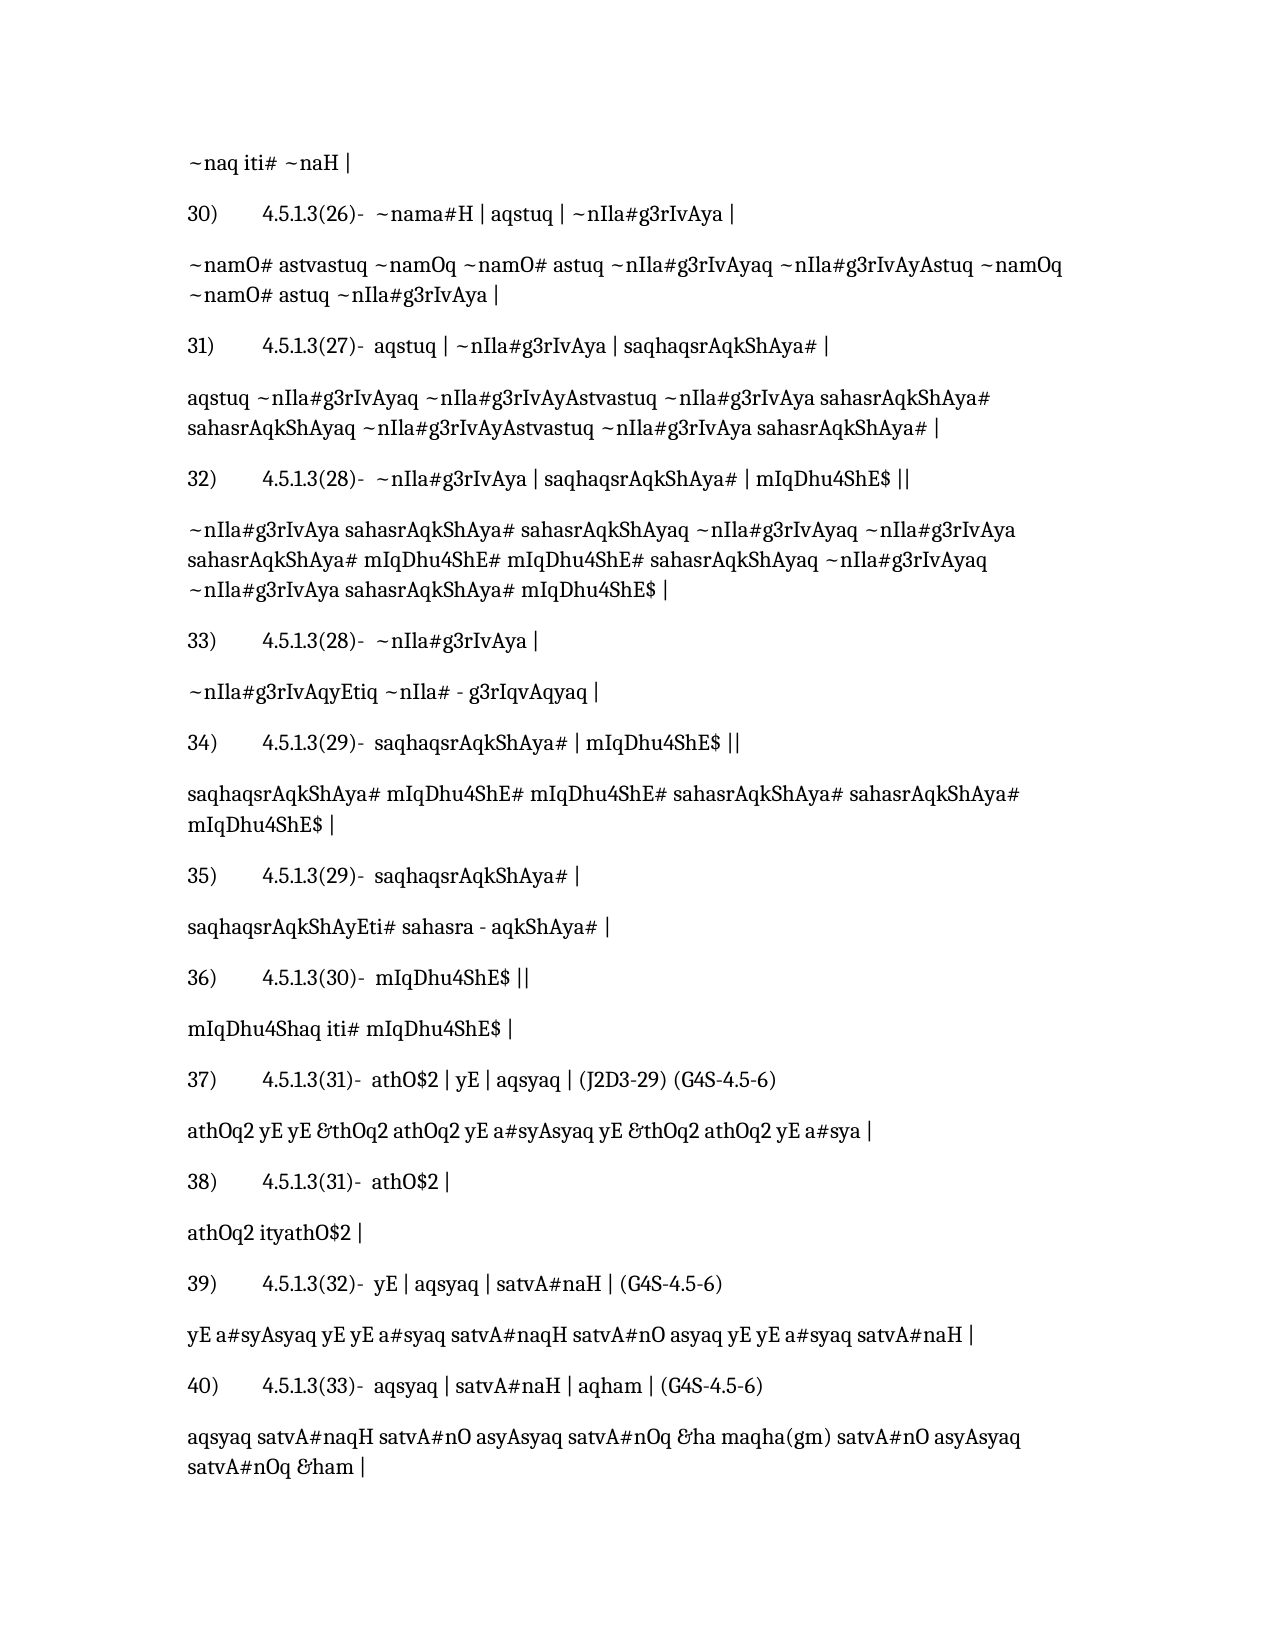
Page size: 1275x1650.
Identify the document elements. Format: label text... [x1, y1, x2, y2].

text 35) 4.5.1.3(29)- saqhaqsrAqkShAya# | [187, 862, 1087, 889]
text athOq2 yE yE &thOq2 athOq2 yE a#syAsyaq yE &thOq2 athOq2 yE a#sya | [187, 1118, 1087, 1144]
text saqhaqsrAqkShAyEti# sahasra - aqkShAya# | [187, 913, 1087, 940]
text 40) 4.5.1.3(33)- aqsyaq | satvA#naH | aqham | (G4S-4.5-6) [187, 1373, 1087, 1399]
text 32) 4.5.1.3(28)- ~nIla#g3rIvAya | saqhaqsrAqkShAya# | mIqDhu4ShE$ || [187, 466, 1087, 492]
text yE a#syAsyaq yE yE a#syaq satvA#naqH satvA#nO asyaq yE yE a#syaq satvA#naH | [187, 1322, 1087, 1348]
text ~namO# astvastuq ~namOq ~namO# astuq ~nIla#g3rIvAyaq ~nIla#g3rIvAyAstuq ~namOq ~namO# astuq ~nIla#g3rIvAya | [187, 252, 1087, 309]
text 39) 4.5.1.3(32)- yE | aqsyaq | satvA#naH | (G4S-4.5-6) [187, 1271, 1087, 1297]
text 30) 4.5.1.3(26)- ~nama#H | aqstuq | ~nIla#g3rIvAya | [187, 201, 1087, 227]
text ~naq iti# ~naH | [187, 150, 1087, 176]
text 33) 4.5.1.3(28)- ~nIla#g3rIvAya | [187, 628, 1087, 654]
text 34) 4.5.1.3(29)- saqhaqsrAqkShAya# | mIqDhu4ShE$ || [187, 730, 1087, 757]
text aqstuq ~nIla#g3rIvAyaq ~nIla#g3rIvAyAstvastuq ~nIla#g3rIvAya sahasrAqkShAya# sahasrAqkShAyaq ~nIla#g3rIvAyAstvastuq ~nIla#g3rIvAya sahasrAqkShAya# | [187, 384, 1087, 441]
text 36) 4.5.1.3(30)- mIqDhu4ShE$ || [187, 964, 1087, 991]
text 31) 4.5.1.3(27)- aqstuq | ~nIla#g3rIvAya | saqhaqsrAqkShAya# | [187, 333, 1087, 360]
text aqsyaq satvA#naqH satvA#nO asyAsyaq satvA#nOq &ha maqha(gm) satvA#nO asyAsyaq satvA#nOq &ham | [187, 1424, 1087, 1481]
text athOq2 ityathO$2 | [187, 1220, 1087, 1246]
text saqhaqsrAqkShAya# mIqDhu4ShE# mIqDhu4ShE# sahasrAqkShAya# sahasrAqkShAya# mIqDhu4ShE$ | [187, 781, 1087, 838]
text 37) 4.5.1.3(31)- athO$2 | yE | aqsyaq | (J2D3-29) (G4S-4.5-6) [187, 1067, 1087, 1093]
text mIqDhu4Shaq iti# mIqDhu4ShE$ | [187, 1016, 1087, 1042]
text ~nIla#g3rIvAya sahasrAqkShAya# sahasrAqkShAyaq ~nIla#g3rIvAyaq ~nIla#g3rIvAya sahasrAqkShAya# mIqDhu4ShE# mIqDhu4ShE# sahasrAqkShAyaq ~nIla#g3rIvAyaq ~nIla#g3rIvAya sahasrAqkShAya# mIqDhu4ShE$ | [187, 517, 1087, 603]
text 38) 4.5.1.3(31)- athO$2 | [187, 1169, 1087, 1195]
text ~nIla#g3rIvAqyEtiq ~nIla# - g3rIqvAqyaq | [187, 679, 1087, 706]
